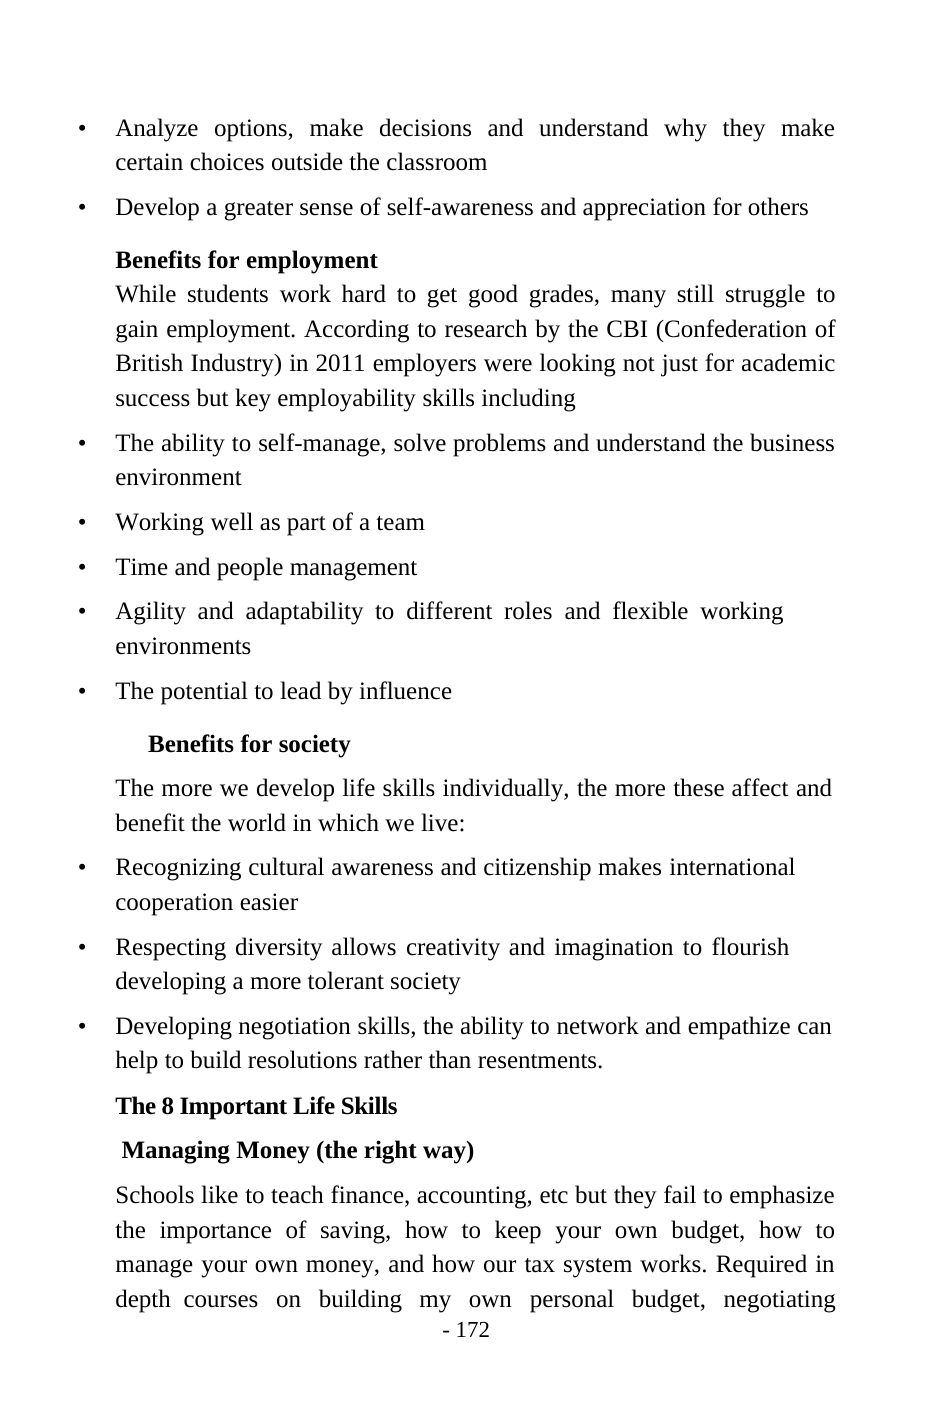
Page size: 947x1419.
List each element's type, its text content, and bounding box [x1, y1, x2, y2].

list Analyze options, make decisions and understand why they make certain choices outside the classroom [78, 113, 835, 176]
list Respecting diversity allows creativity and imagination to flourish developing a more tolerant society [78, 932, 835, 995]
text While students work hard to get good grades, many still struggle to gain employment. According to research by the CBI (Confederation of British Industry) in 2011 employers were looking not just for academic success but key employability skills including [115, 279, 836, 411]
text The more we develop life skills individually, the more these affect and benefit the world in which we live: [115, 773, 865, 837]
subtitle The 8 Important Life Skills Managing Money (the right way) [115, 1091, 484, 1164]
list Time and people management [78, 552, 947, 581]
list The ability to self-manage, solve problems and understand the business environment [78, 428, 835, 491]
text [115, 1180, 836, 1312]
list Develop a greater sense of self-awareness and appreciation for others [78, 192, 947, 221]
list Working well as part of a team [78, 507, 947, 536]
list Agility and adaptability to different roles and flexible working environments [78, 596, 836, 660]
list Recognizing cultural awareness and citizenship makes international cooperation easier [78, 852, 836, 916]
list Developing negotiation skills, the ability to network and empathize can help to build resolutions rather than resentments. [78, 1011, 835, 1074]
subtitle Benefits for employment [115, 245, 947, 274]
subtitle Benefits for society [148, 729, 947, 757]
list The potential to lead by influence [78, 676, 947, 705]
